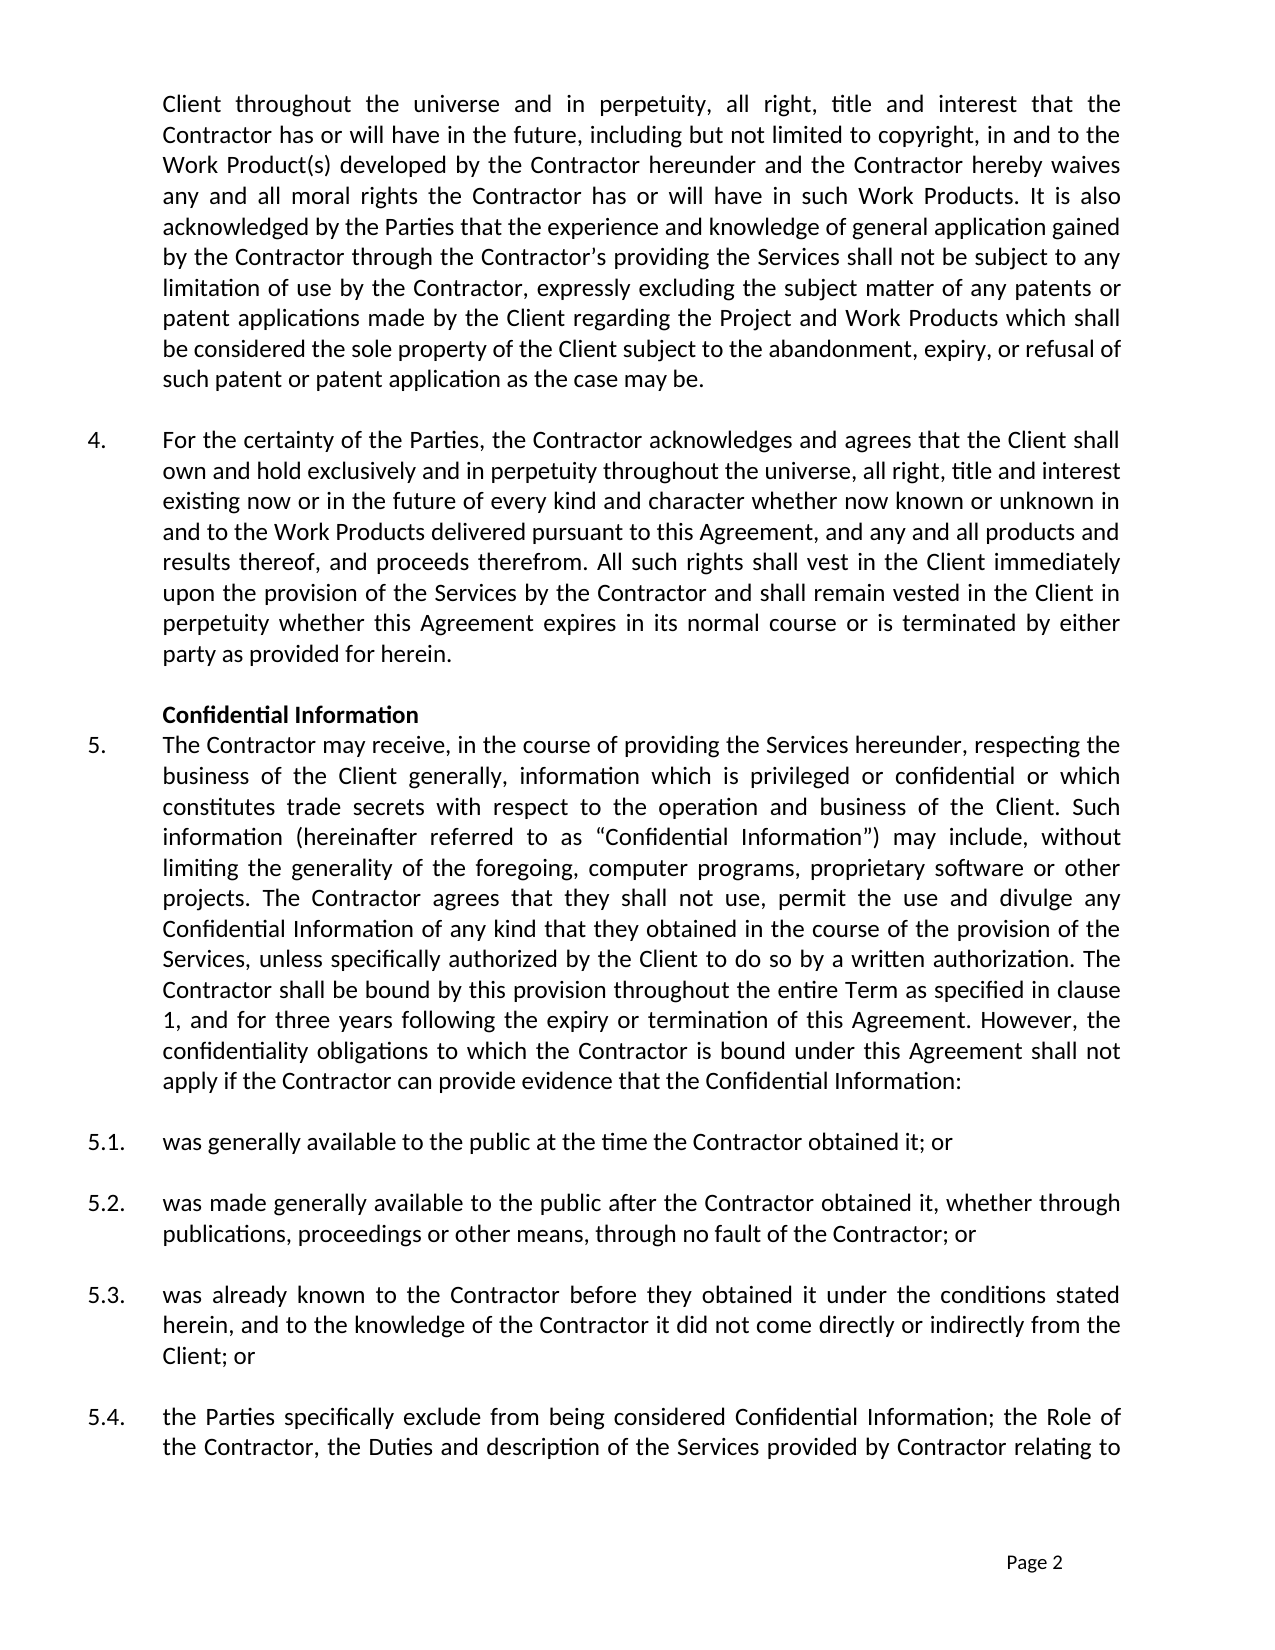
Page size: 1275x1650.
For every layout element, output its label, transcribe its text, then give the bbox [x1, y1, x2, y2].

list The Contractor may receive, in the course of providing the Services hereunder, respecting the business of the Client generally, information which is privileged or confidential or which constitutes trade secrets with respect to the operation and business of the Client. Such information (hereinafter referred to as “Confidential Information”) may include, without limiting the generality of the foregoing, computer programs, proprietary software or other projects. The Contractor agrees that they shall not use, permit the use and divulge any Confidential Information of any kind that they obtained in the course of the provision of the Services, unless specifically authorized by the Client to do so by a written authorization. The Contractor shall be bound by this provision throughout the entire Term as specified in clause 1, and for three years following the expiry or termination of this Agreement. However, the confidentiality obligations to which the Contractor is bound under this Agreement shall not apply if the Contractor can provide evidence that the Confidential Information: [87, 729, 1122, 1096]
list was generally available to the public at the time the Contractor obtained it; or [87, 1126, 1122, 1157]
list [87, 1401, 1122, 1462]
text Confidential Information [162, 699, 1122, 729]
list For the certainty of the Parties, the Contractor acknowledges and agrees that the Client shall own and hold exclusively and in perpetuity throughout the universe, all right, title and interest existing now or in the future of every kind and character whether now known or unknown in and to the Work Products delivered pursuant to this Agreement, and any and all products and results thereof, and proceeds therefrom. All such rights shall vest in the Client immediately upon the provision of the Services by the Contractor and shall remain vested in the Client in perpetuity whether this Agreement expires in its normal course or is terminated by either party as provided for herein. [87, 424, 1122, 668]
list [87, 89, 1122, 394]
list was already known to the Contractor before they obtained it under the conditions stated herein, and to the knowledge of the Contractor it did not come directly or indirectly from the Client; or [87, 1279, 1122, 1371]
list was made generally available to the public after the Contractor obtained it, whether through publications, proceedings or other means, through no fault of the Contractor; or [87, 1187, 1122, 1248]
